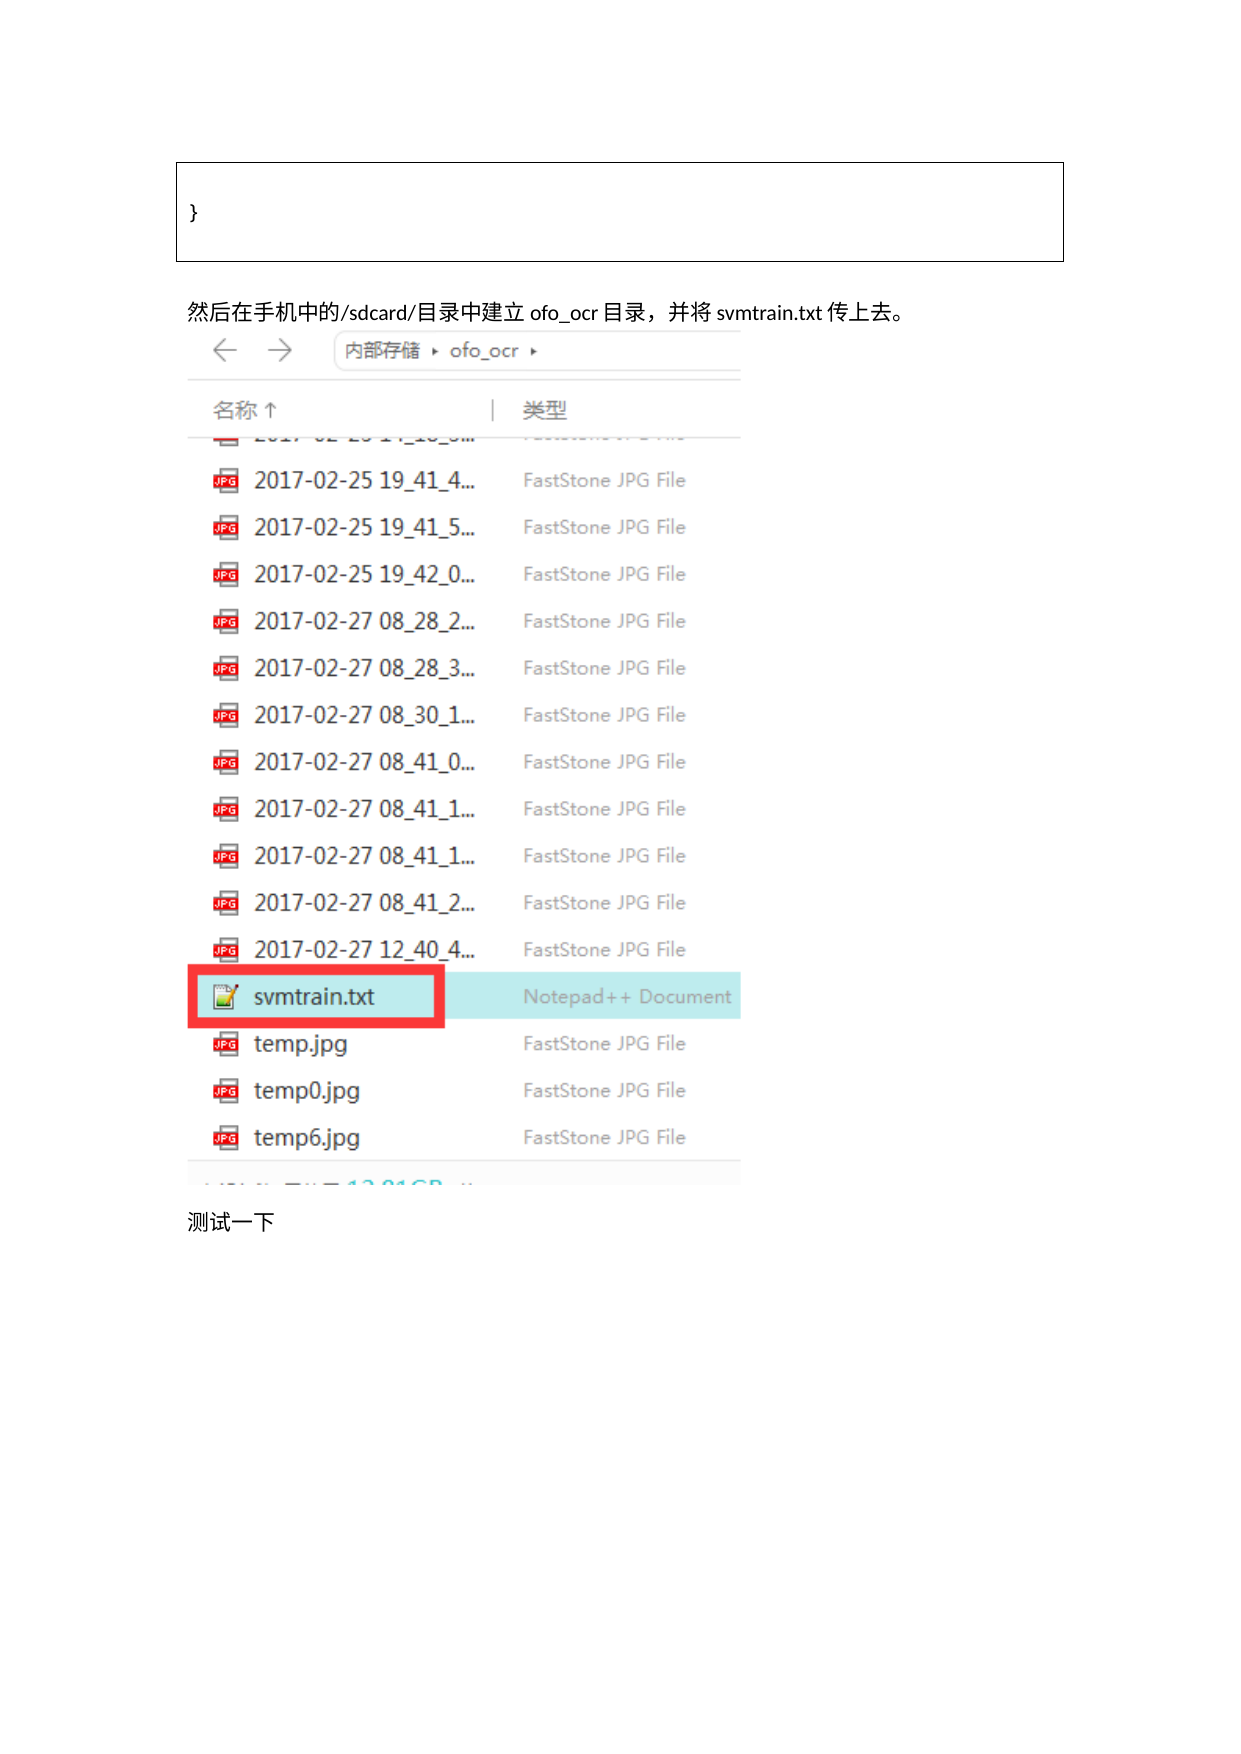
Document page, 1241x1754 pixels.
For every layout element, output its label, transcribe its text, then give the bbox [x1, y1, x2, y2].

text 然后在手机中的/sdcard/目录中建立ofo_ocr目录，并将svmtrain.txt传上去。 [187, 294, 1053, 327]
text 测试一下 [187, 1204, 1053, 1237]
picture [187, 326, 741, 1185]
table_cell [177, 163, 1063, 261]
